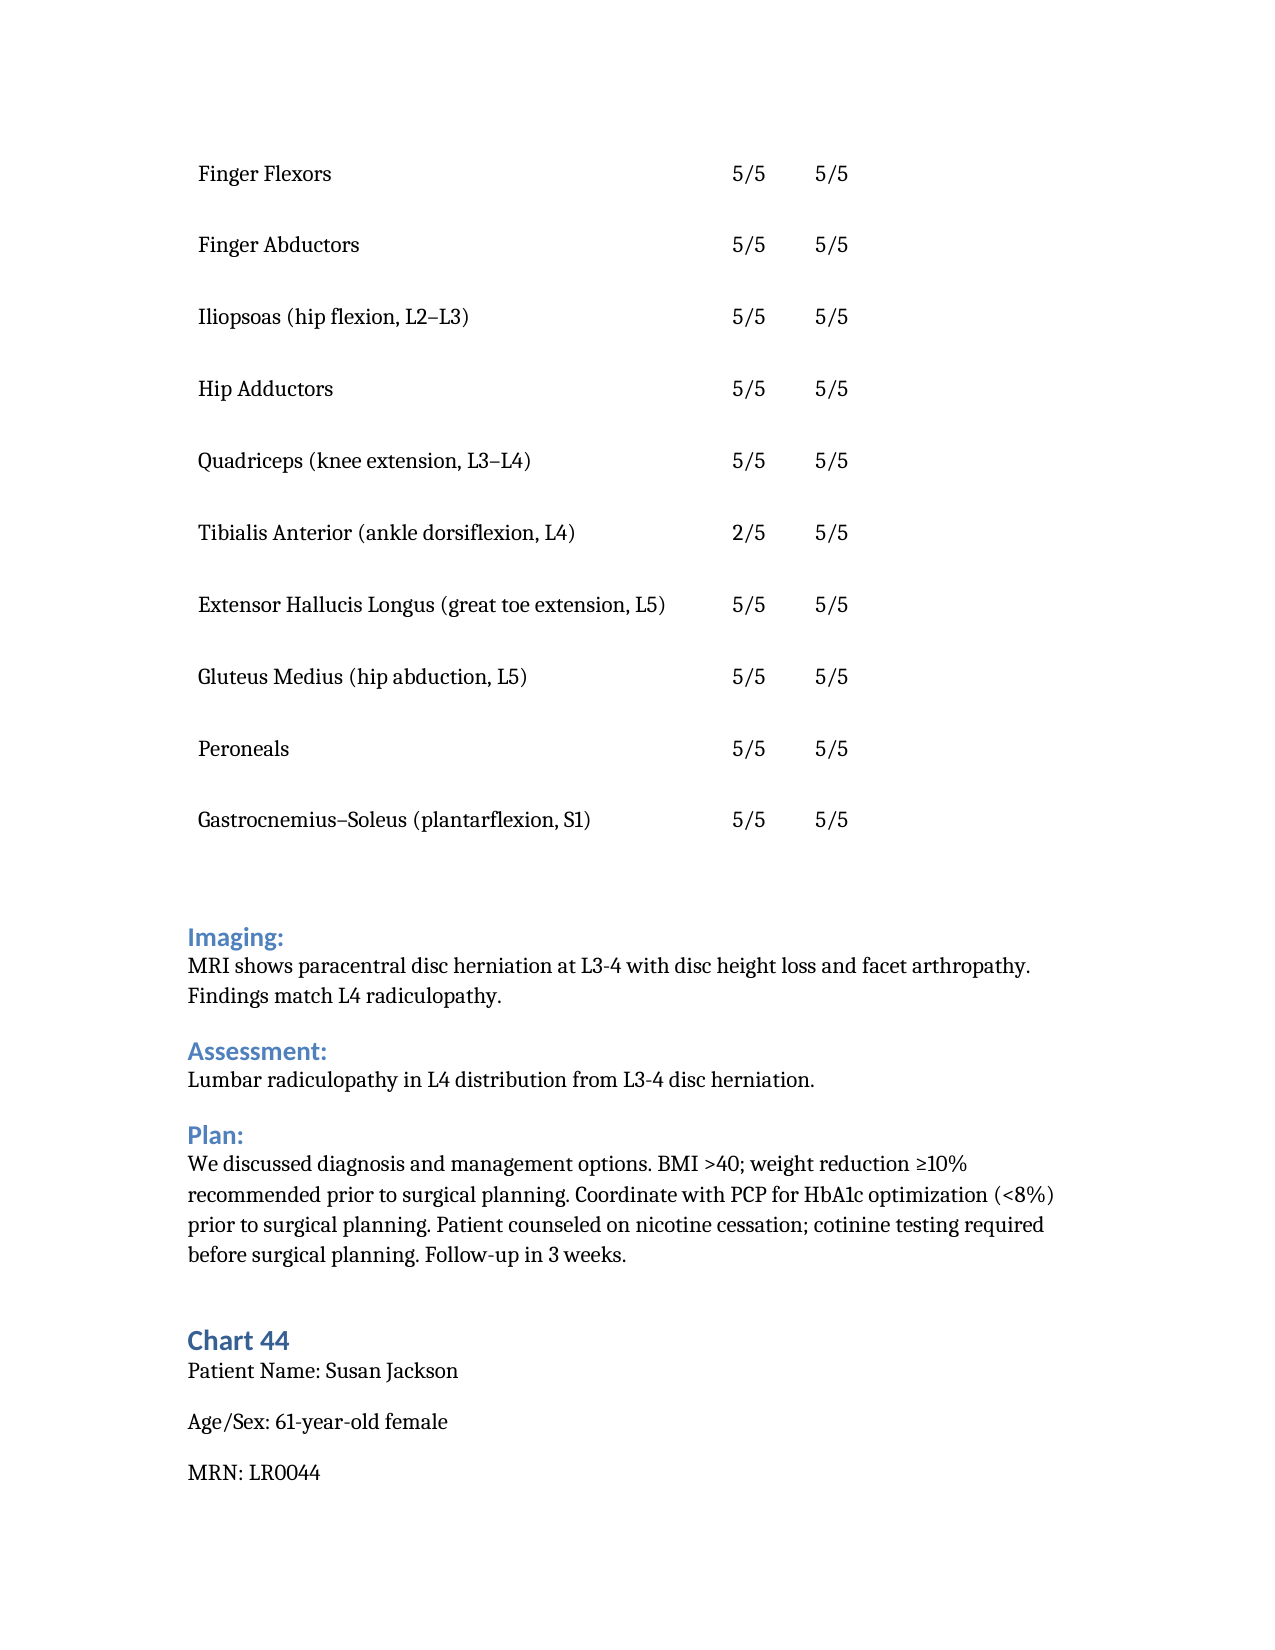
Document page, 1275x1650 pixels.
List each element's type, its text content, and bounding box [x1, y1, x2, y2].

text MRI shows paracentral disc herniation at L3-4 with disc height loss and facet arthropathy. Findings match L4 radiculopathy. [187, 953, 1087, 1009]
subtitle Plan: [187, 1118, 1087, 1151]
text Patient Name: Susan Jackson [187, 1358, 1087, 1384]
subtitle Chart 44 [187, 1322, 1087, 1358]
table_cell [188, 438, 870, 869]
subtitle Assessment: [187, 1034, 1087, 1067]
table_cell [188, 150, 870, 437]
text MRN: LR0044 [187, 1460, 1087, 1486]
text Lumbar radiculopathy in L4 distribution from L3-4 disc herniation. [187, 1067, 1087, 1093]
subtitle Imaging: [187, 920, 1087, 953]
text Age/Sex: 61-year-old female [187, 1409, 1087, 1435]
text We discussed diagnosis and management options. BMI >40; weight reduction ≥10% recommended prior to surgical planning. Coordinate with PCP for HbA1c optimization (<8%) prior to surgical planning. Patient counseled on nicotine cessation; cotinine testing required before surgical planning. Follow-up in 3 weeks. [187, 1151, 1087, 1268]
